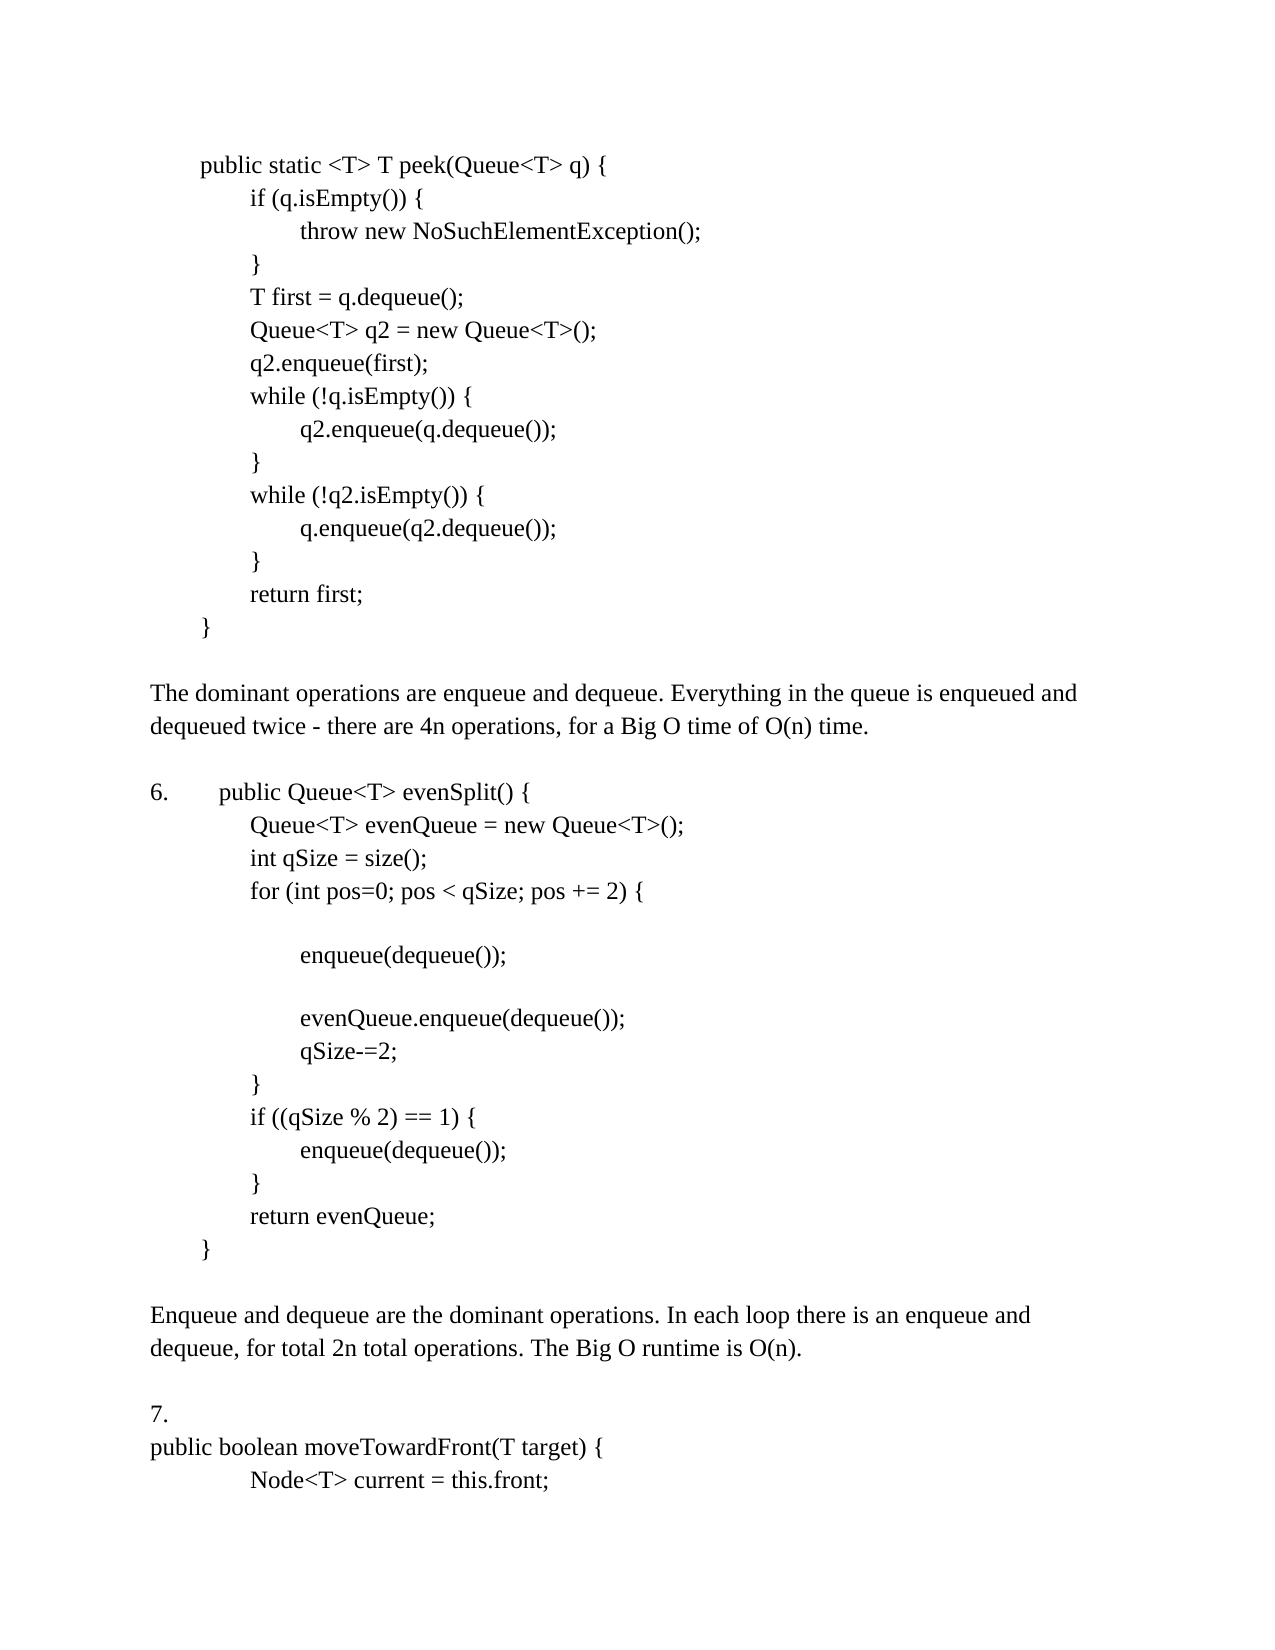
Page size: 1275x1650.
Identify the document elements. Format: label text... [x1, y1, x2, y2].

text enqueue(dequeue()); [150, 1135, 1125, 1164]
text for (int pos=0; pos < qSize; pos += 2) { [150, 876, 1125, 905]
text while (!q.isEmpty()) { [150, 381, 1125, 410]
text public static <T> T peek(Queue<T> q) { [150, 150, 1125, 179]
text } [150, 1168, 1125, 1197]
text public boolean moveTowardFront(T target) { [150, 1432, 1125, 1461]
text 6. public Queue<T> evenSplit() { [150, 777, 1125, 806]
text return first; [150, 579, 1125, 608]
text Queue<T> evenQueue = new Queue<T>(); [150, 810, 1125, 839]
text } [150, 1069, 1125, 1098]
text if ((qSize % 2) == 1) { [150, 1102, 1125, 1131]
text if (q.isEmpty()) { [150, 183, 1125, 212]
text return evenQueue; [150, 1201, 1125, 1230]
text 7. [150, 1399, 1125, 1428]
text int qSize = size(); [150, 843, 1125, 872]
text while (!q2.isEmpty()) { [150, 480, 1125, 509]
text Queue<T> q2 = new Queue<T>(); [150, 315, 1125, 344]
text enqueue(dequeue()); [150, 940, 1125, 968]
text Enqueue and dequeue are the dominant operations. In each loop there is an enqueue and dequeue, for total 2n total operations. The Big O runtime is O(n). [150, 1300, 1125, 1362]
text throw new NoSuchElementException(); [150, 216, 1125, 245]
text } [150, 1234, 1125, 1263]
text q2.enqueue(first); [150, 348, 1125, 377]
text The dominant operations are enqueue and dequeue. Everything in the queue is enqueued and dequeued twice - there are 4n operations, for a Big O time of O(n) time. [150, 678, 1125, 740]
text q2.enqueue(q.dequeue()); [150, 414, 1125, 443]
text Node<T> current = this.front; [150, 1465, 1125, 1494]
text } [150, 249, 1125, 278]
text } [150, 546, 1125, 575]
text } [150, 612, 1125, 641]
text q.enqueue(q2.dequeue()); [150, 513, 1125, 542]
text } [150, 447, 1125, 476]
text evenQueue.enqueue(dequeue()); [150, 1003, 1125, 1032]
text qSize-=2; [150, 1036, 1125, 1065]
text T first = q.dequeue(); [150, 282, 1125, 311]
